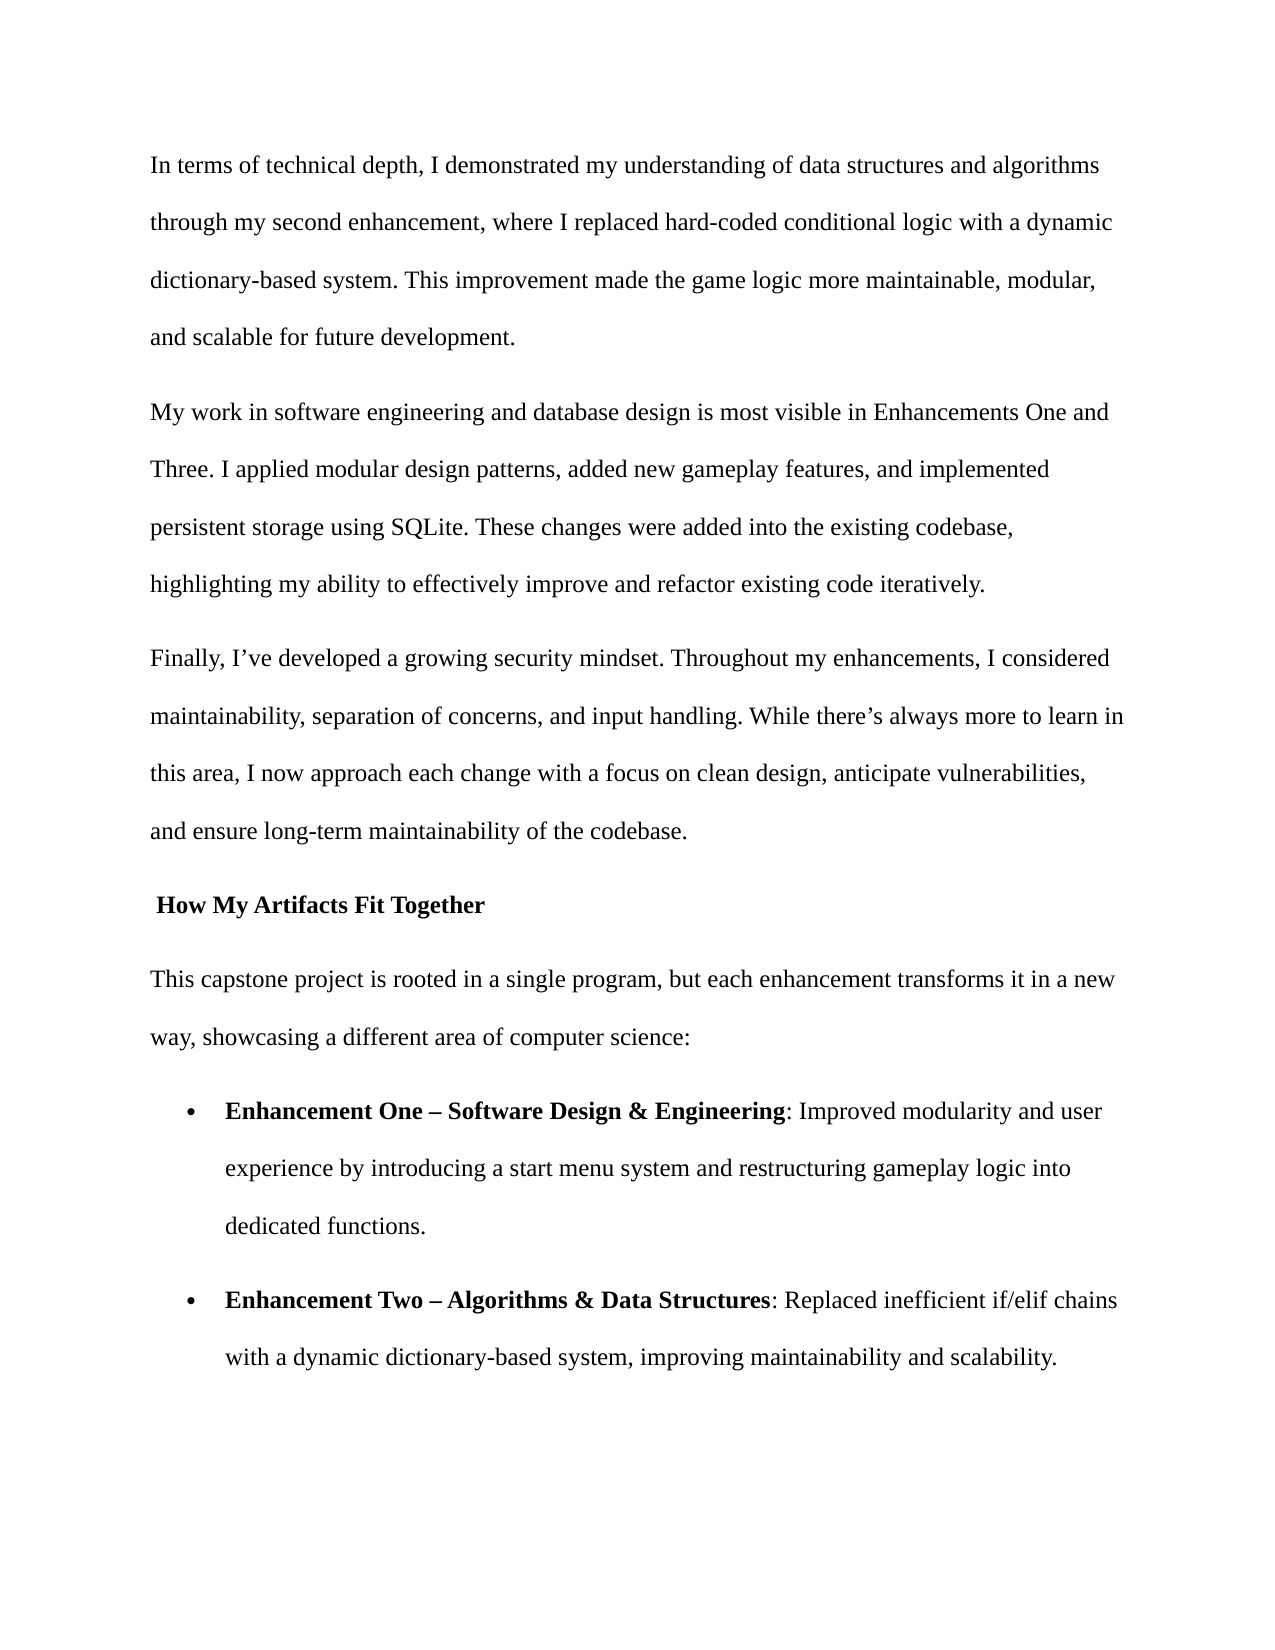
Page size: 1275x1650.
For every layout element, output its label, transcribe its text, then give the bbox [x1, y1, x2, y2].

text Finally, I’ve developed a growing security mindset. Throughout my enhancements, I considered maintainability, separation of concerns, and input handling. While there’s always more to learn in this area, I now approach each change with a focus on clean design, anticipate vulnerabilities, and ensure long-term maintainability of the codebase. [150, 643, 1125, 844]
text How My Artifacts Fit Together [150, 890, 1125, 919]
list Enhancement One – Software Design & Engineering: Improved modularity and user experience by introducing a start menu system and restructuring gameplay logic into dedicated functions. [187, 1096, 1125, 1239]
text This capstone project is rooted in a single program, but each enhancement transforms it in a new way, showcasing a different area of computer science: [150, 964, 1125, 1050]
list Enhancement Two – Algorithms & Data Structures: Replaced inefficient if/elif chains with a dynamic dictionary-based system, improving maintainability and scalability. [187, 1285, 1125, 1371]
text In terms of technical depth, I demonstrated my understanding of data structures and algorithms through my second enhancement, where I replaced hard-coded conditional logic with a dynamic dictionary-based system. This improvement made the game logic more maintainable, modular, and scalable for future development. [150, 150, 1125, 351]
text My work in software engineering and database design is most visible in Enhancements One and Three. I applied modular design patterns, added new gameplay features, and implemented persistent storage using SQLite. These changes were added into the existing codebase, highlighting my ability to effectively improve and refactor existing code iteratively. [150, 397, 1125, 598]
